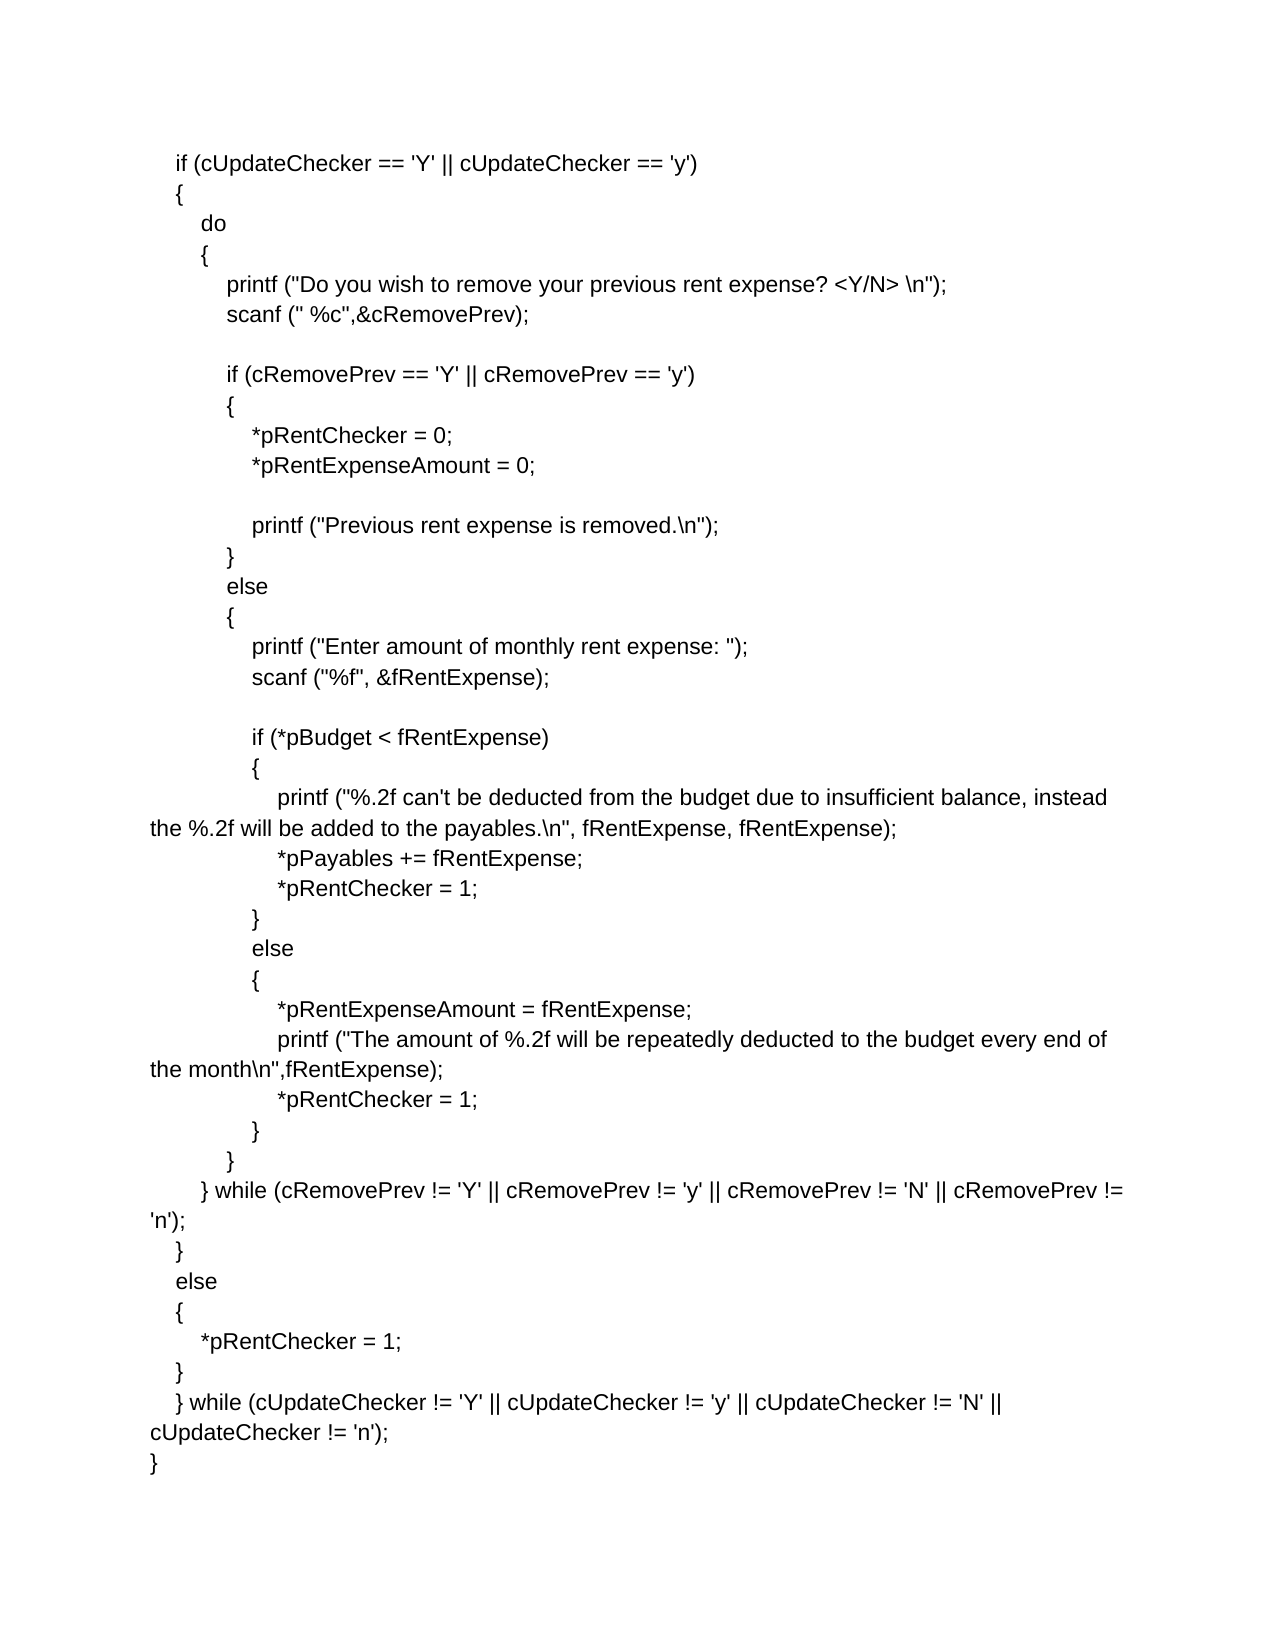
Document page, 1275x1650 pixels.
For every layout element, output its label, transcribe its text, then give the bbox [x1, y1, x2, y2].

text } [150, 1117, 1125, 1143]
text else [150, 935, 1125, 962]
text if (*pBudget < fRentExpense) [150, 724, 1125, 750]
text { [150, 180, 1125, 207]
text printf ("The amount of %.2f will be repeatedly deducted to the budget every end of the month\n",fRentExpense); [150, 1026, 1125, 1083]
text if (cRemovePrev == 'Y' || cRemovePrev == 'y') [150, 361, 1125, 388]
text } [150, 905, 1125, 932]
text else [150, 573, 1125, 599]
text } [150, 543, 1125, 569]
text else [150, 1268, 1125, 1294]
text if (cUpdateChecker == 'Y' || cUpdateChecker == 'y') [150, 150, 1125, 176]
text } [150, 1237, 1125, 1264]
text } while (cRemovePrev != 'Y' || cRemovePrev != 'y' || cRemovePrev != 'N' || cRemovePrev != 'n'); [150, 1177, 1125, 1234]
text { [150, 1298, 1125, 1324]
text } [150, 1358, 1125, 1385]
text printf ("Enter amount of monthly rent expense: "); [150, 633, 1125, 660]
text scanf (" %c",&cRemovePrev); [150, 301, 1125, 327]
text printf ("Previous rent expense is removed.\n"); [150, 512, 1125, 539]
text *pPayables += fRentExpense; [150, 845, 1125, 871]
text *pRentChecker = 1; [150, 1086, 1125, 1113]
text printf ("Do you wish to remove your previous rent expense? <Y/N> \n"); [150, 271, 1125, 297]
text printf ("%.2f can't be deducted from the budget due to insufficient balance, instead the %.2f will be added to the payables.\n", fRentExpense, fRentExpense); [150, 784, 1125, 841]
text *pRentChecker = 0; [150, 422, 1125, 448]
text { [150, 754, 1125, 781]
text } [150, 1147, 1125, 1173]
text scanf ("%f", &fRentExpense); [150, 663, 1125, 690]
text } while (cUpdateChecker != 'Y' || cUpdateChecker != 'y' || cUpdateChecker != 'N' || cUpdateChecker != 'n'); [150, 1388, 1125, 1445]
text *pRentExpenseAmount = fRentExpense; [150, 996, 1125, 1022]
text { [150, 966, 1125, 992]
text { [150, 392, 1125, 418]
text } [150, 1449, 1125, 1475]
text { [150, 603, 1125, 629]
text do [150, 210, 1125, 237]
text { [150, 241, 1125, 267]
text *pRentExpenseAmount = 0; [150, 452, 1125, 478]
text *pRentChecker = 1; [150, 1328, 1125, 1354]
text *pRentChecker = 1; [150, 875, 1125, 901]
